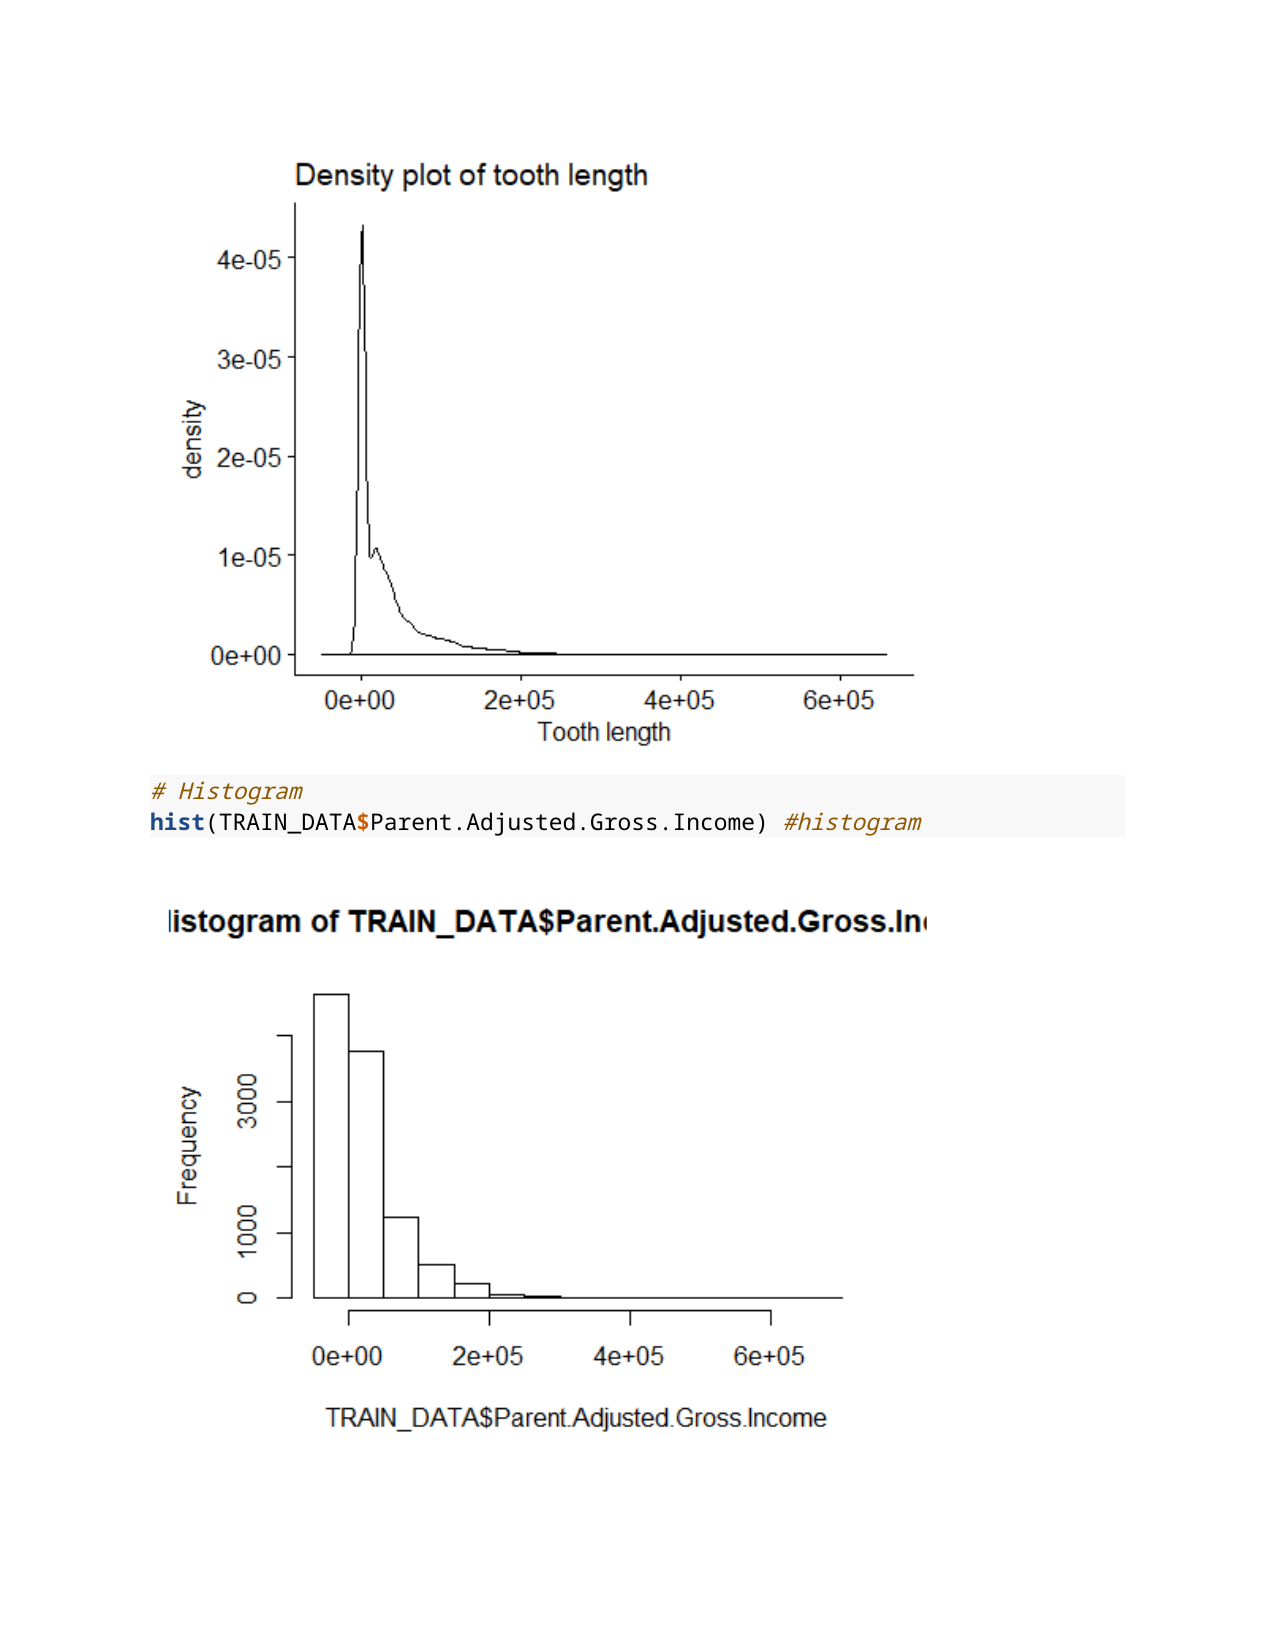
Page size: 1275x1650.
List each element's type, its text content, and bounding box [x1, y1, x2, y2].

picture [168, 858, 927, 1465]
text # Histogram hist(TRAIN_DATA$Parent.Adjusted.Gross.Income) #histogram [301, 775, 1125, 838]
picture [168, 150, 927, 757]
